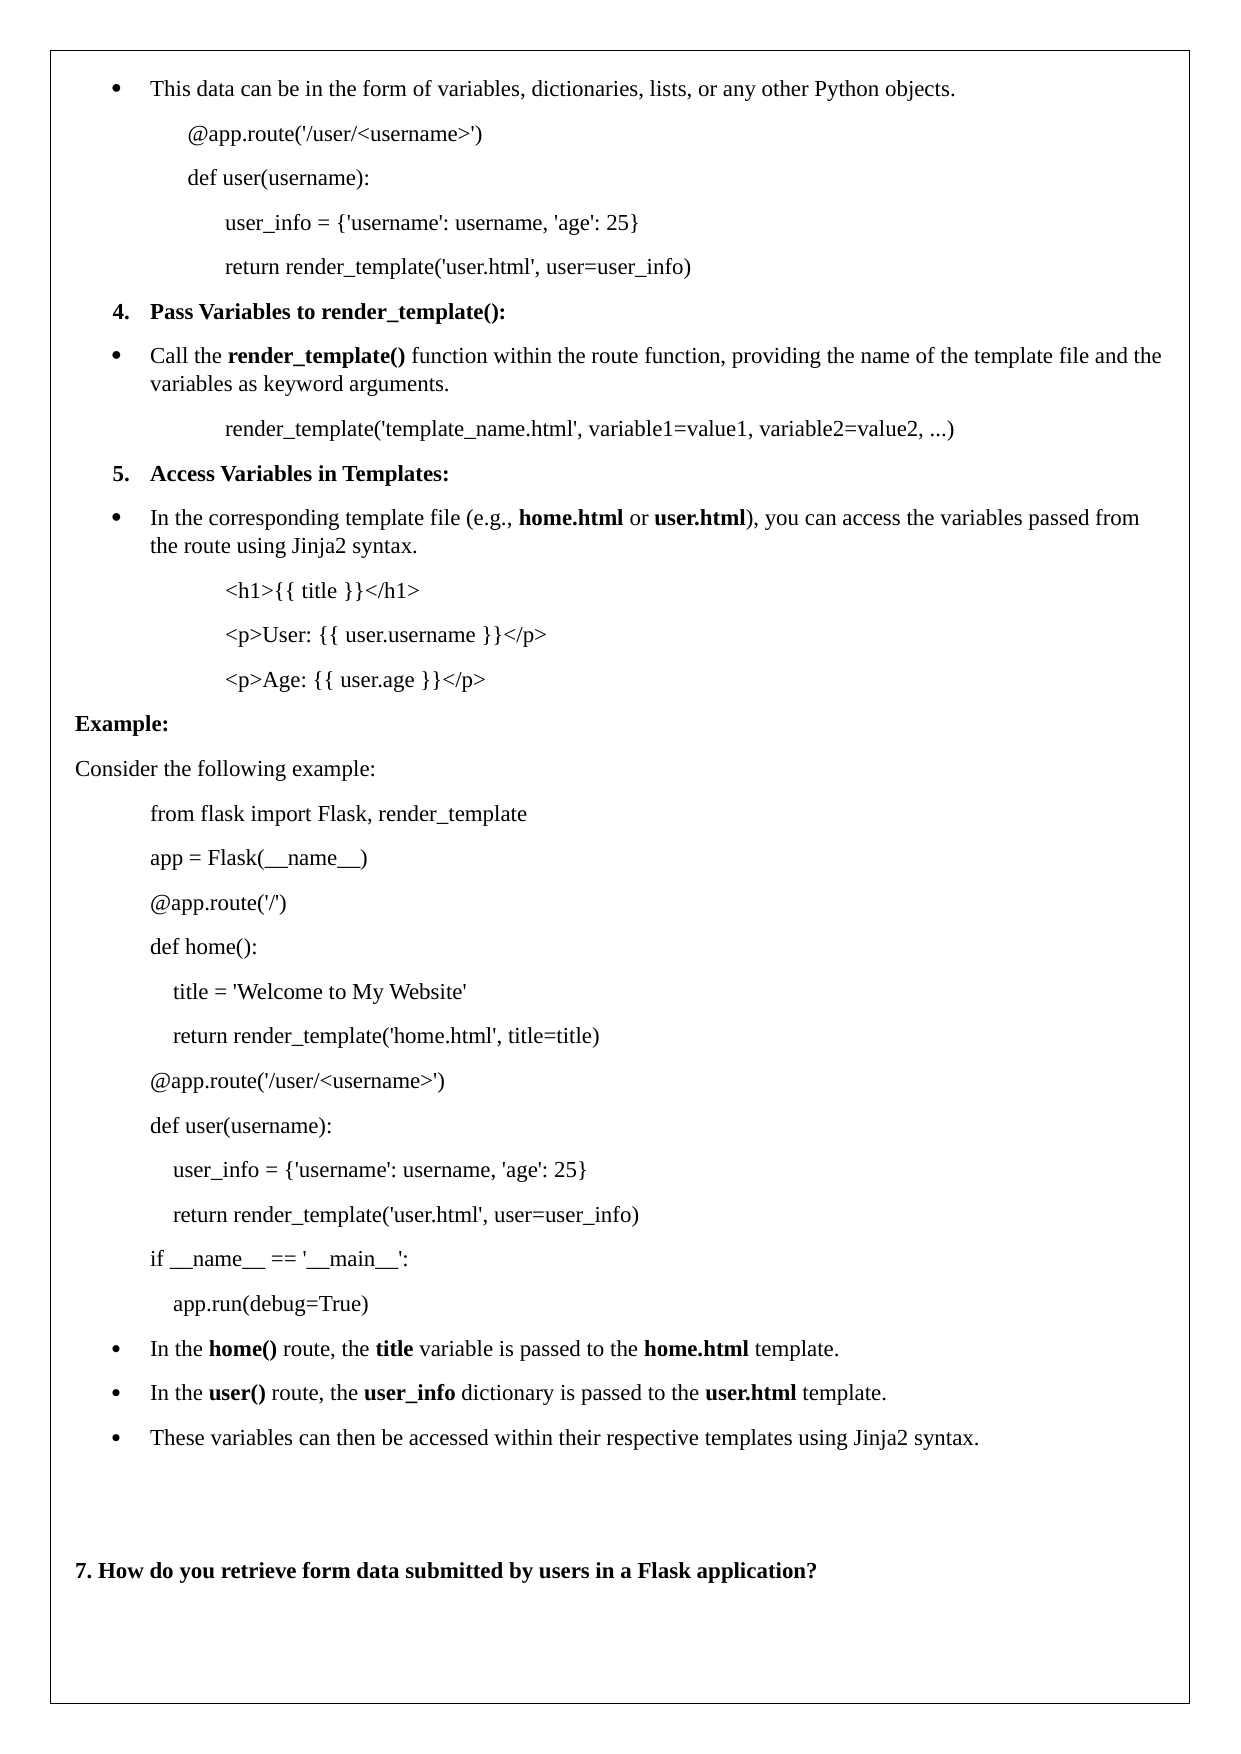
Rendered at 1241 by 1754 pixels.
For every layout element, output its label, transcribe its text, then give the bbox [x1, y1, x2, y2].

text <h1>{{ title }}</h1> [150, 577, 1165, 603]
list Call the render_template() function within the route function, providing the name of the template file and the variables as keyword arguments. [112, 342, 1165, 397]
text title = 'Welcome to My Website' [150, 978, 1165, 1004]
text def user(username): [150, 1112, 1165, 1138]
text render_template('template_name.html', variable1=value1, variable2=value2, ...) [150, 415, 1165, 441]
list In the user() route, the user_info dictionary is passed to the user.html template. [112, 1379, 1165, 1406]
list Access Variables in Templates: [112, 459, 1165, 486]
text <p>Age: {{ user.age }}</p> [150, 666, 1165, 692]
text Example: [75, 710, 1165, 737]
text Consider the following example: [75, 755, 1165, 781]
text user_info = {'username': username, 'age': 25} [150, 1156, 1165, 1183]
text def home(): [150, 933, 1165, 960]
text return render_template('user.html', user=user_info) [150, 1201, 1165, 1227]
list In the corresponding template file (e.g., home.html or user.html), you can access the variables passed from the route using Jinja2 syntax. [112, 504, 1165, 558]
list This data can be in the form of variables, dictionaries, lists, or any other Python objects. [112, 75, 1165, 101]
list These variables can then be accessed within their respective templates using Jinja2 syntax. [112, 1424, 1165, 1450]
text return render_template('user.html', user=user_info) [150, 253, 1165, 280]
text <p>User: {{ user.username }}</p> [150, 621, 1165, 648]
text @app.route('/user/<username>') [150, 1067, 1165, 1093]
text return render_template('home.html', title=title) [150, 1022, 1165, 1049]
text app = Flask(__name__) [150, 844, 1165, 871]
list Pass Variables to render_template(): [112, 298, 1165, 324]
text from flask import Flask, render_template [150, 799, 1165, 826]
text app.run(debug=True) [150, 1290, 1165, 1316]
text 7. How do you retrieve form data submitted by users in a Flask application? [75, 1557, 1165, 1584]
list In the home() route, the title variable is passed to the home.html template. [112, 1334, 1165, 1361]
text user_info = {'username': username, 'age': 25} [150, 209, 1165, 235]
text def user(username): [112, 164, 1165, 191]
text @app.route('/') [150, 889, 1165, 915]
text @app.route('/user/<username>') [112, 119, 1165, 146]
text if __name__ == '__main__': [150, 1245, 1165, 1272]
